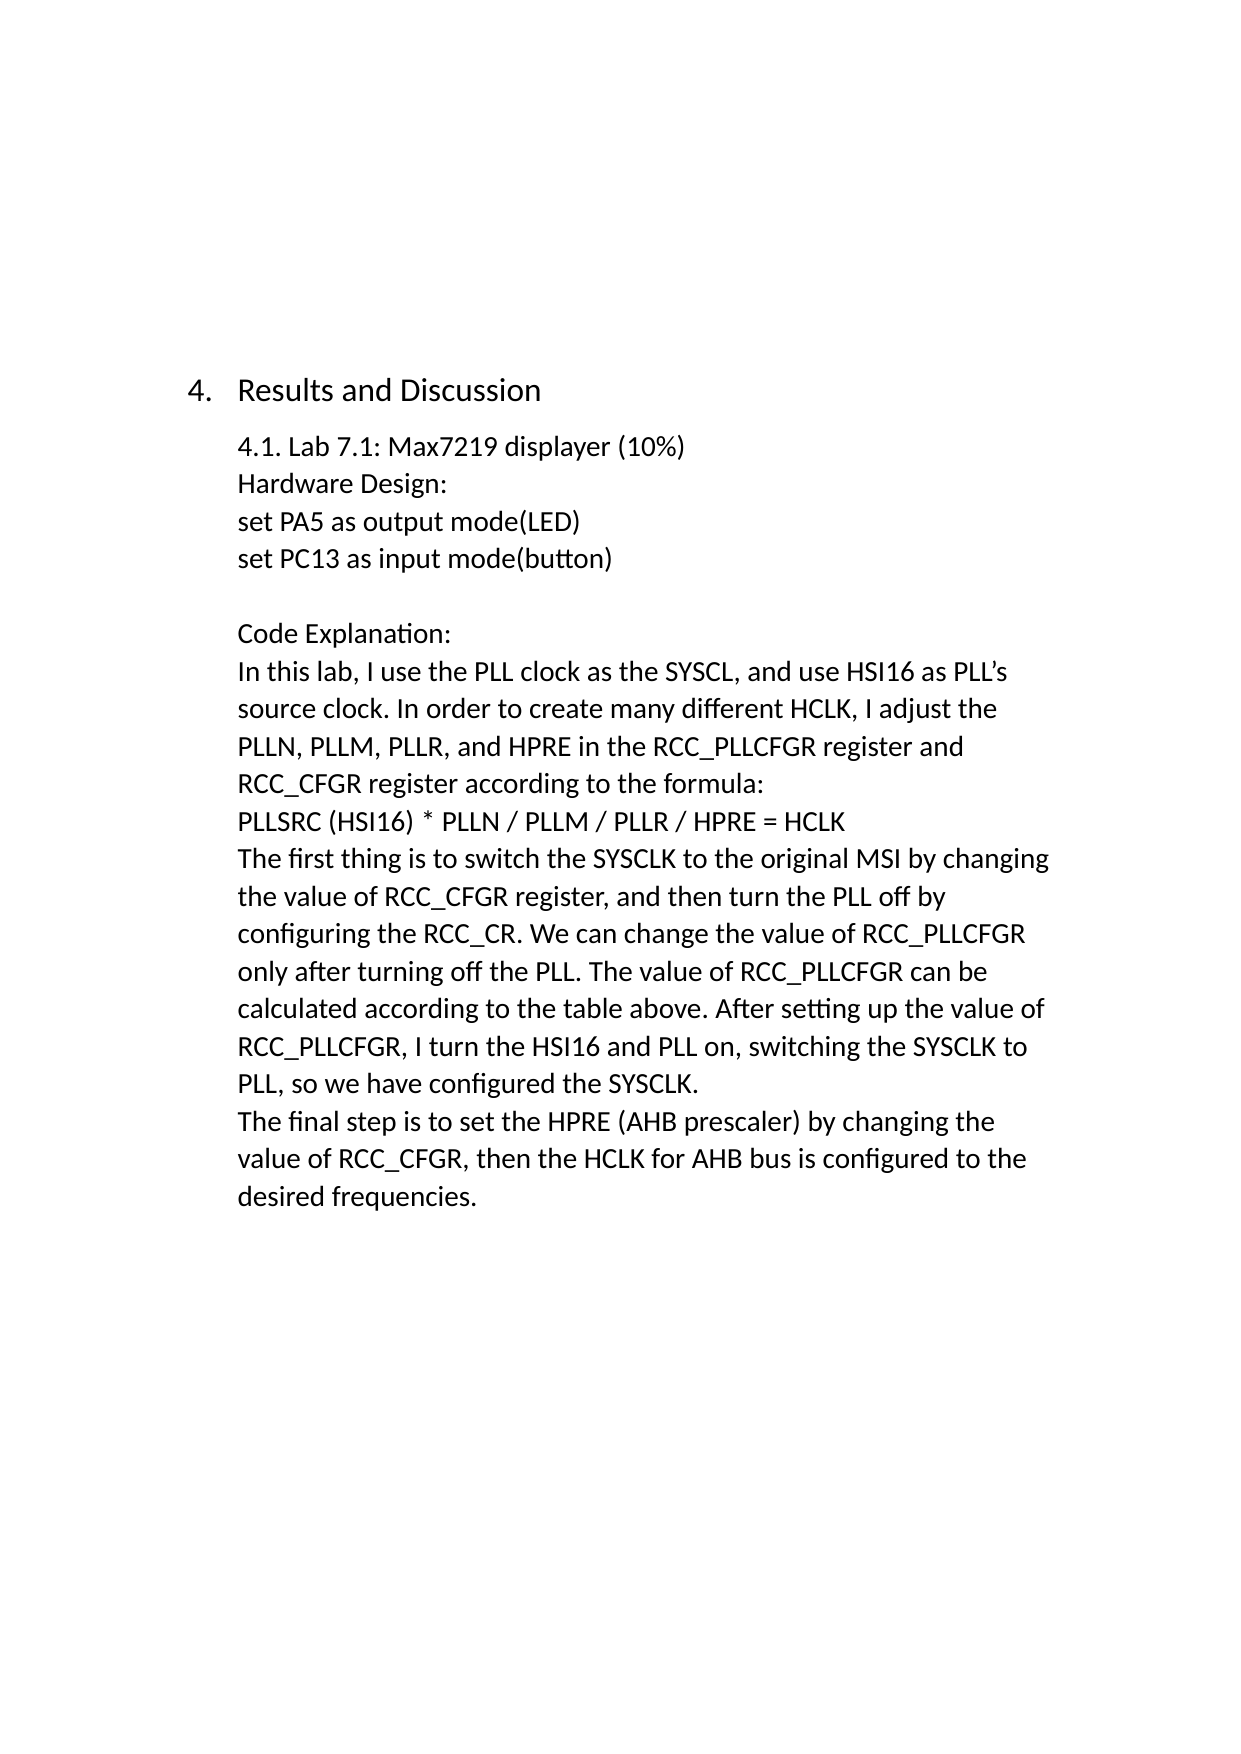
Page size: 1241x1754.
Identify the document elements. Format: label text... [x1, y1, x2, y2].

list Code Explanation: [237, 614, 1053, 652]
list 4.1. Lab 7.1: Max7219 displayer (10%) [237, 427, 1053, 464]
list In this lab, I use the PLL clock as the SYSCL, and use HSI16 as PLL’s source clock. In order to create many different HCLK, I adjust the PLLN, PLLM, PLLR, and HPRE in the RCC_PLLCFGR register and RCC_CFGR register according to the formula: [237, 652, 1053, 802]
list set PC13 as input mode(button) [237, 539, 1053, 577]
list The first thing is to switch the SYSCLK to the original MSI by changing the value of RCC_CFGR register, and then turn the PLL off by configuring the RCC_CR. We can change the value of RCC_PLLCFGR only after turning off the PLL. The value of RCC_PLLCFGR can be calculated according to the table above. After setting up the value of RCC_PLLCFGR, I turn the HSI16 and PLL on, switching the SYSCLK to PLL, so we have configured the SYSCLK. [237, 839, 1053, 1102]
list set PA5 as output mode(LED) [237, 502, 1053, 539]
list Hardware Design: [237, 464, 1053, 502]
list The final step is to set the HPRE (AHB prescaler) by changing the value of RCC_CFGR, then the HCLK for AHB bus is configured to the desired frequencies. [237, 1102, 1053, 1214]
list PLLSRC (HSI16) * PLLN / PLLM / PLLR / HPRE = HCLK [237, 802, 1053, 839]
list Results and Discussion [187, 352, 1053, 427]
